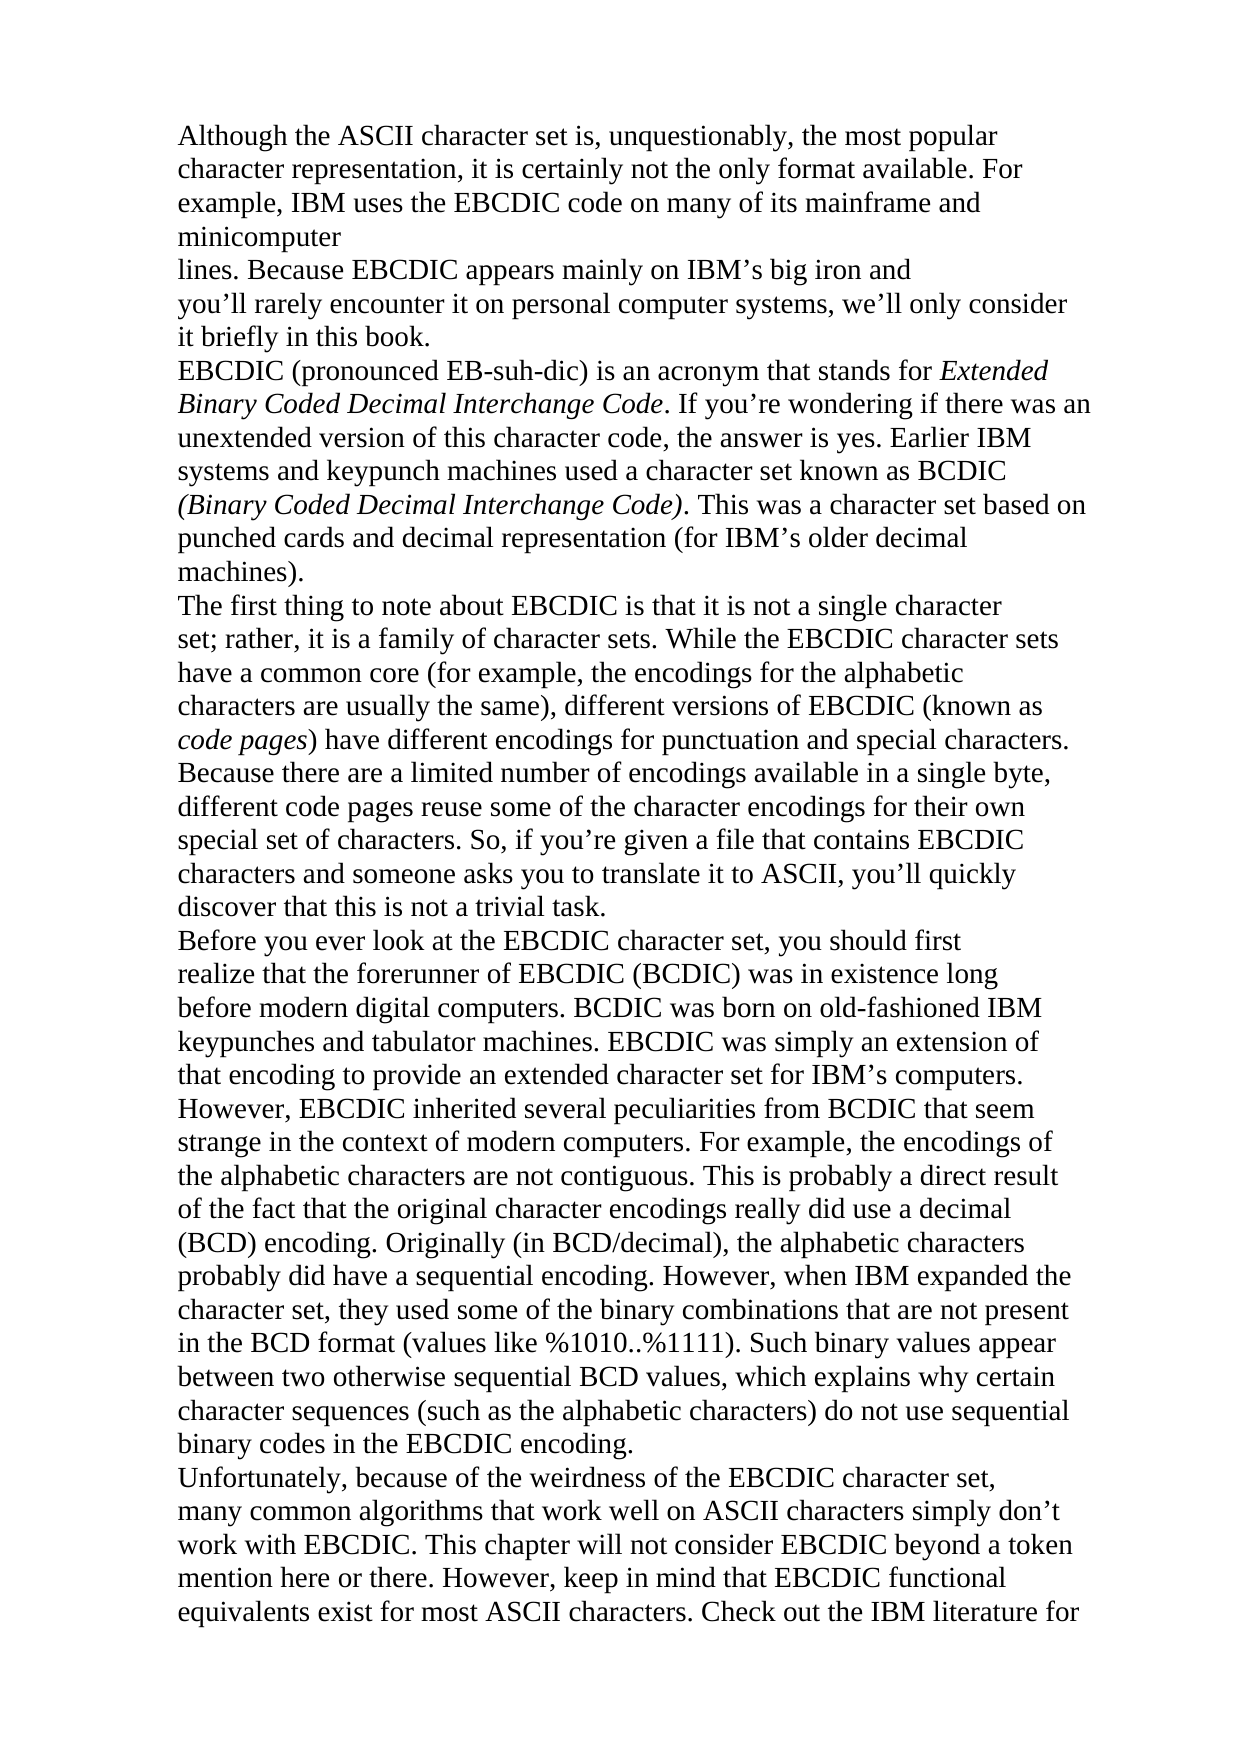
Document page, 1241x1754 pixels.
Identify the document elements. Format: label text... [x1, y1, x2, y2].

text (BCD) encoding. Originally (in BCD/decimal), the alphabetic characters [177, 1225, 1152, 1258]
text Unfortunately, because of the weirdness of the EBCDIC character set, [177, 1460, 1152, 1493]
text example, IBM uses the EBCDIC code on many of its mainframe and minicomputer [177, 185, 1152, 252]
text realize that the forerunner of EBCDIC (BCDIC) was in existence long [177, 957, 1152, 990]
text set; rather, it is a family of character sets. While the EBCDIC character sets [177, 621, 1152, 655]
text discover that this is not a trivial task. [177, 889, 1152, 923]
text work with EBCDIC. This chapter will not consider EBCDIC beyond a token [177, 1527, 1152, 1560]
text (Binary Coded Decimal Interchange Code). This was a character set based on [177, 487, 1152, 521]
text before modern digital computers. BCDIC was born on old-fashioned IBM [177, 990, 1152, 1024]
text The first thing to note about EBCDIC is that it is not a single character [177, 588, 1152, 621]
text special set of characters. So, if you’re given a file that contains EBCDIC [177, 822, 1152, 856]
text Because there are a limited number of encodings available in a single byte, [177, 755, 1152, 789]
text probably did have a sequential encoding. However, when IBM expanded the [177, 1258, 1152, 1292]
text strange in the context of modern computers. For example, the encodings of [177, 1124, 1152, 1158]
text keypunches and tabulator machines. EBCDIC was simply an extension of [177, 1024, 1152, 1057]
text machines). [177, 554, 1152, 588]
text However, EBCDIC inherited several peculiarities from BCDIC that seem [177, 1091, 1152, 1124]
text have a common core (for example, the encodings for the alphabetic [177, 655, 1152, 688]
text character representation, it is certainly not the only format available. For [177, 152, 1152, 185]
text characters are usually the same), different versions of EBCDIC (known as [177, 688, 1152, 722]
text Binary Coded Decimal Interchange Code. If you’re wondering if there was an [177, 386, 1152, 420]
text of the fact that the original character encodings really did use a decimal [177, 1191, 1152, 1225]
text between two otherwise sequential BCD values, which explains why certain [177, 1359, 1152, 1393]
text you’ll rarely encounter it on personal computer systems, we’ll only consider [177, 286, 1152, 319]
text Before you ever look at the EBCDIC character set, you should first [177, 923, 1152, 957]
text characters and someone asks you to translate it to ASCII, you’ll quickly [177, 856, 1152, 889]
text punched cards and decimal representation (for IBM’s older decimal [177, 521, 1152, 554]
text Although the ASCII character set is, unquestionably, the most popular [177, 118, 1152, 152]
text code pages) have different encodings for punctuation and special characters. [177, 722, 1152, 755]
text in the BCD format (values like %1010..%1111). Such binary values appear [177, 1326, 1152, 1359]
text lines. Because EBCDIC appears mainly on IBM’s big iron and [177, 252, 1152, 286]
text character sequences (such as the alphabetic characters) do not use sequential [177, 1393, 1152, 1426]
text many common algorithms that work well on ASCII characters simply don’t [177, 1493, 1152, 1527]
text that encoding to provide an extended character set for IBM’s computers. [177, 1057, 1152, 1091]
text systems and keypunch machines used a character set known as BCDIC [177, 453, 1152, 487]
text the alphabetic characters are not contiguous. This is probably a direct result [177, 1158, 1152, 1191]
text mention here or there. However, keep in mind that EBCDIC functional [177, 1560, 1152, 1594]
text binary codes in the EBCDIC encoding. [177, 1426, 1152, 1460]
text different code pages reuse some of the character encodings for their own [177, 789, 1152, 822]
text character set, they used some of the binary combinations that are not present [177, 1292, 1152, 1326]
text unextended version of this character code, the answer is yes. Earlier IBM [177, 420, 1152, 453]
text it briefly in this book. [177, 319, 1152, 353]
text EBCDIC (pronounced EB-suh-dic) is an acronym that stands for Extended [177, 353, 1152, 386]
text equivalents exist for most ASCII characters. Check out the IBM literature for [177, 1594, 1152, 1627]
